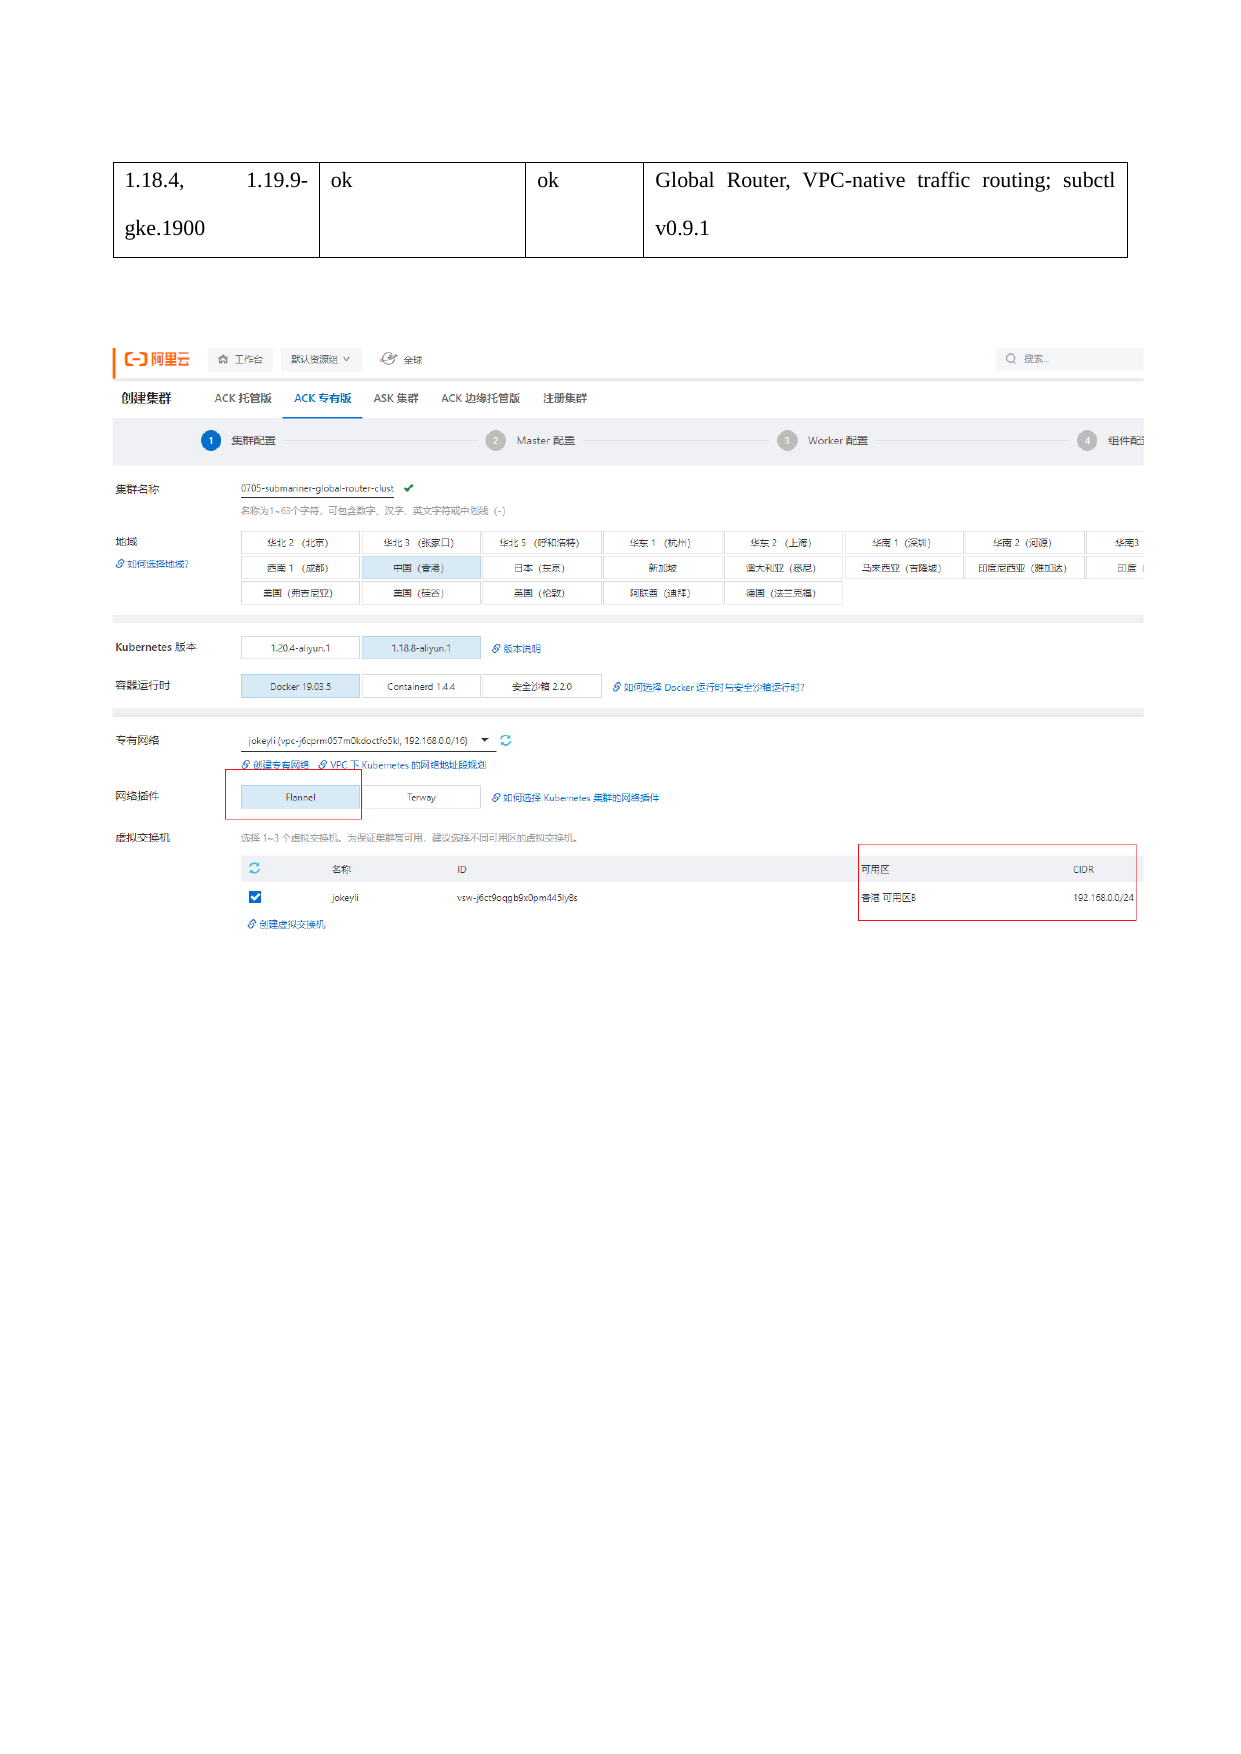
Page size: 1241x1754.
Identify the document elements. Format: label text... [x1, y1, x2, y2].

table_cell ok [320, 163, 525, 257]
picture [112, 348, 1144, 943]
table_cell ok [526, 163, 643, 257]
table_cell 1.18.4, 1.19.9-gke.1900 [114, 163, 319, 257]
table_cell Global Router, VPC-native traffic routing; subctl v0.9.1 [644, 163, 1127, 257]
